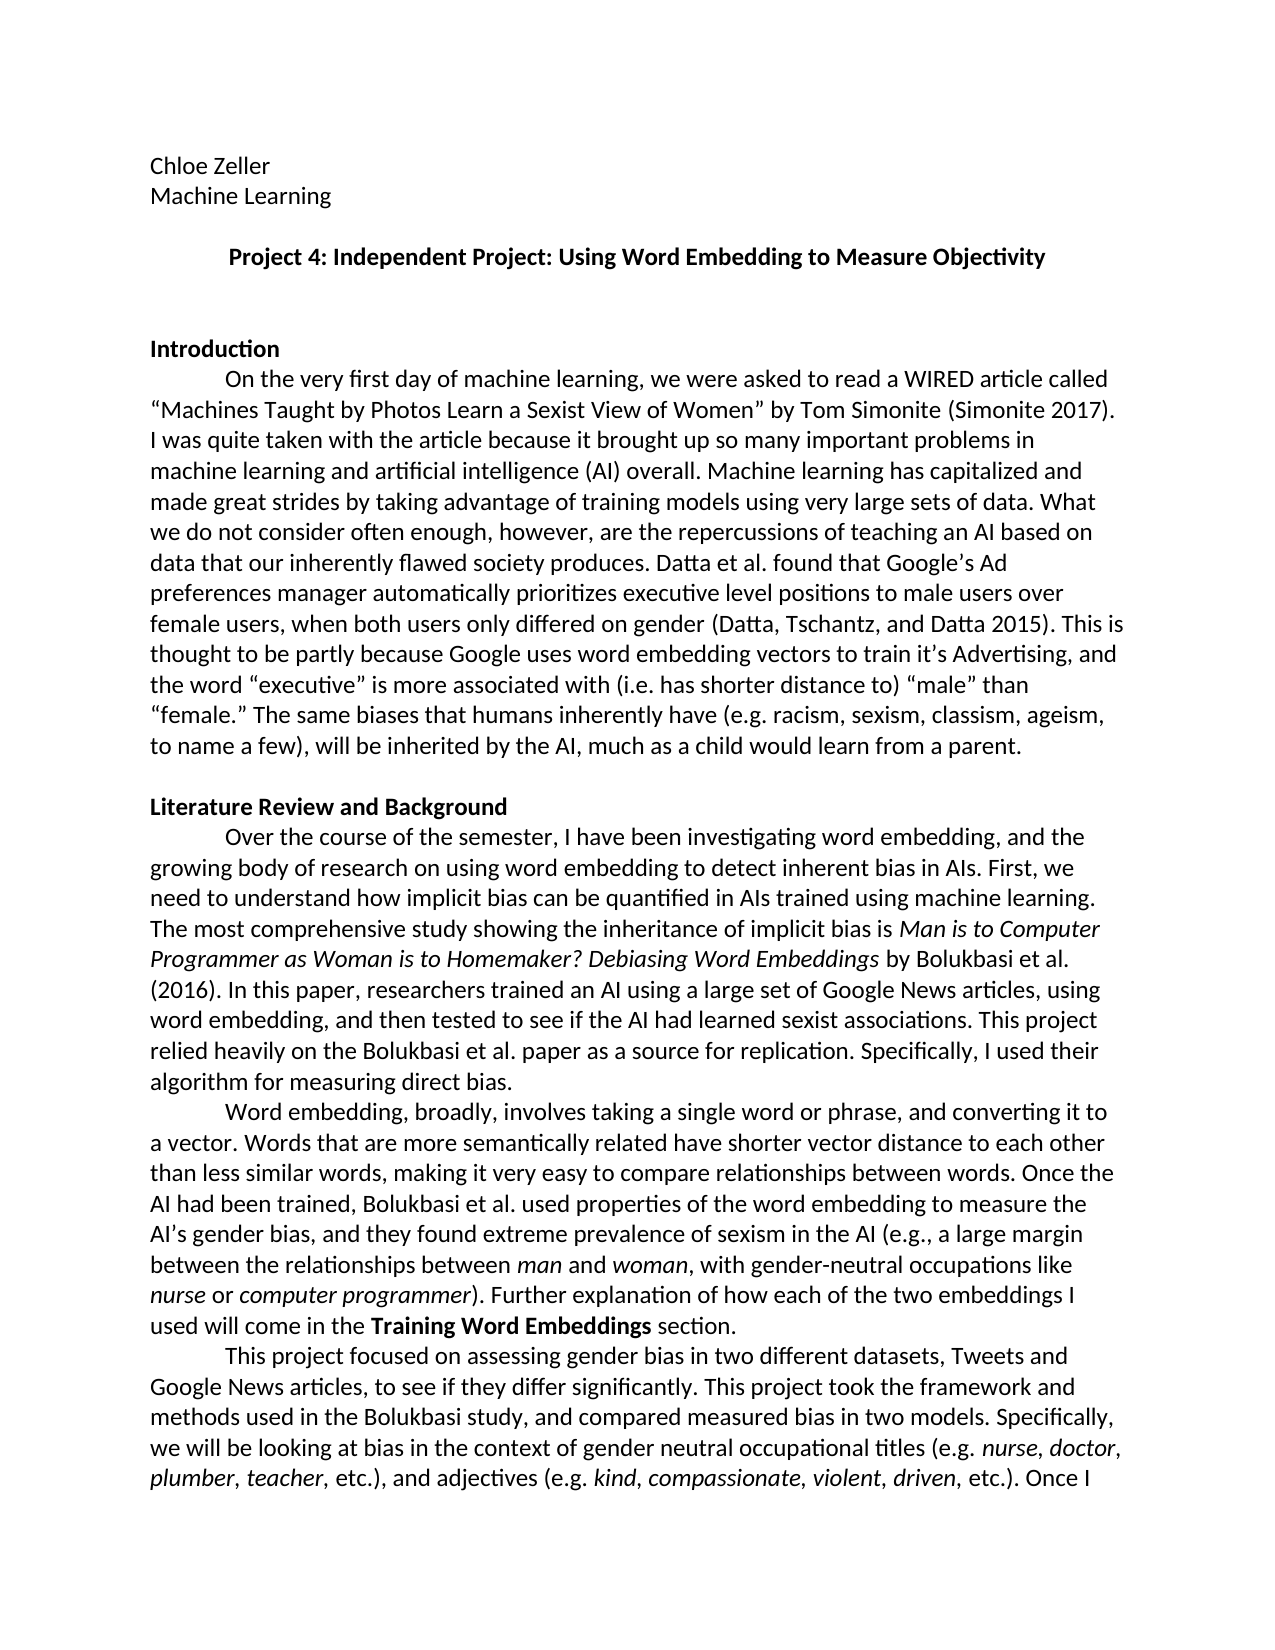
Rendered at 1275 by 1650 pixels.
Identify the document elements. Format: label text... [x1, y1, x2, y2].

text On the very first day of machine learning, we were asked to read a WIRED article called “Machines Taught by Photos Learn a Sexist View of Women” by Tom Simonite (Simonite 2017). I was quite taken with the article because it brought up so many important problems in machine learning and artificial intelligence (AI) overall. Machine learning has capitalized and made great strides by taking advantage of training models using very large sets of data. What we do not consider often enough, however, are the repercussions of teaching an AI based on data that our inherently flawed society produces. Datta et al. found that Google’s Ad preferences manager automatically prioritizes executive level positions to male users over female users, when both users only differed on gender (Datta, Tschantz, and Datta 2015). This is thought to be partly because Google uses word embedding vectors to train it’s Advertising, and the word “executive” is more associated with (i.e. has shorter distance to) “male” than “female.” The same biases that humans inherently have (e.g. racism, sexism, classism, ageism, to name a few), will be inherited by the AI, much as a child would learn from a parent. [150, 364, 1125, 760]
text Project 4: Independent Project: Using Word Embedding to Measure Objectivity [150, 242, 1125, 272]
text Machine Learning [150, 181, 1125, 211]
text Over the course of the semester, I have been investigating word embedding, and the growing body of research on using word embedding to detect inherent bias in AIs. First, we need to understand how implicit bias can be quantified in AIs trained using machine learning. The most comprehensive study showing the inheritance of implicit bias is Man is to Computer Programmer as Woman is to Homemaker? Debiasing Word Embeddings by Bolukbasi et al. (2016). In this paper, researchers trained an AI using a large set of Google News articles, using word embedding, and then tested to see if the AI had learned sexist associations. This project relied heavily on the Bolukbasi et al. paper as a source for replication. Specifically, I used their algorithm for measuring direct bias. [150, 821, 1125, 1096]
text Word embedding, broadly, involves taking a single word or phrase, and converting it to a vector. Words that are more semantically related have shorter vector distance to each other than less similar words, making it very easy to compare relationships between words. Once the AI had been trained, Bolukbasi et al. used properties of the word embedding to measure the AI’s gender bias, and they found extreme prevalence of sexism in the AI (e.g., a large margin between the relationships between man and woman, with gender-neutral occupations like nurse or computer programmer). Further explanation of how each of the two embeddings I used will come in the Training Word Embeddings section. [150, 1096, 1125, 1340]
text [150, 1340, 1125, 1493]
text Introduction [150, 333, 1125, 364]
text Literature Review and Background [150, 791, 1125, 821]
text Chloe Zeller [150, 150, 1125, 181]
